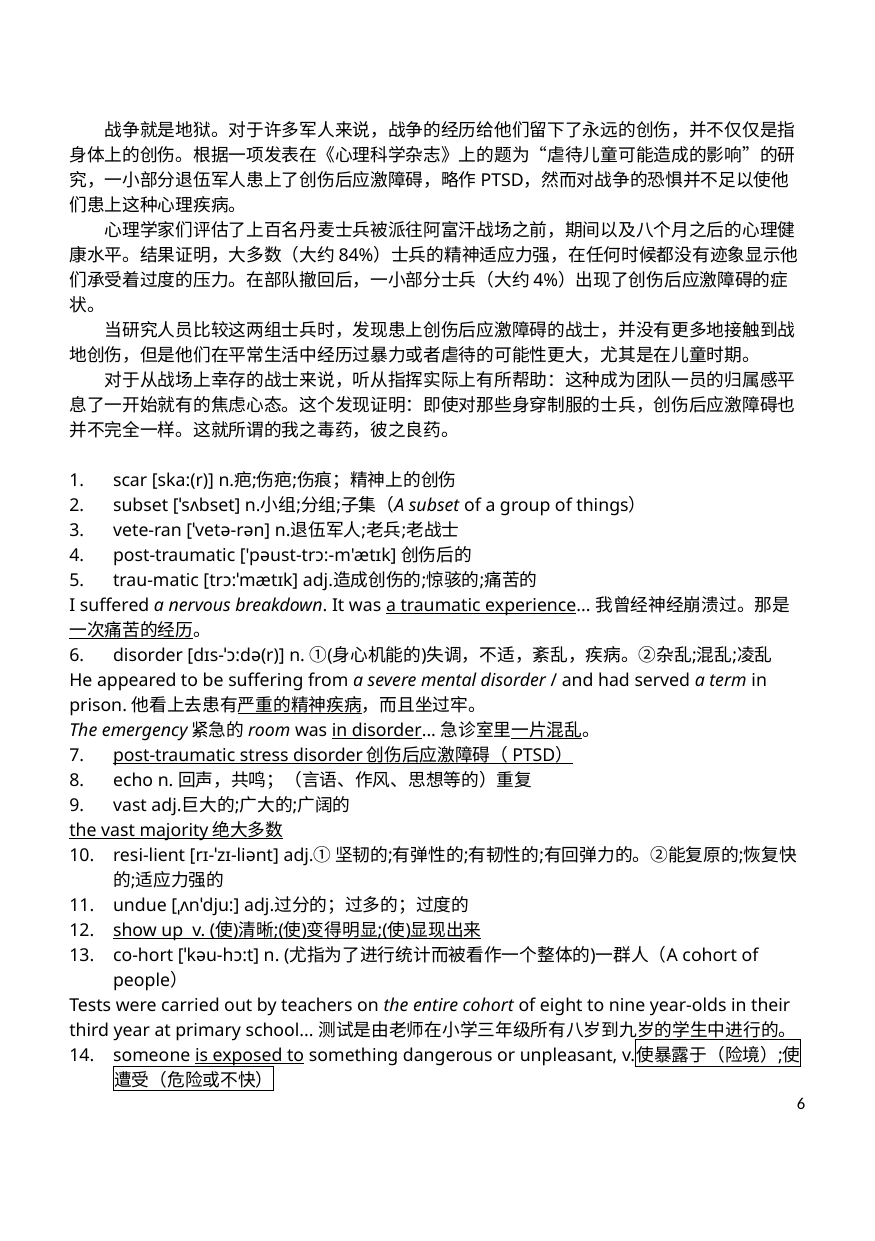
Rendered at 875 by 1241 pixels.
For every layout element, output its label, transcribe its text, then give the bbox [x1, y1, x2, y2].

text 心理学家们评估了上百名丹麦士兵被派往阿富汗战场之前，期间以及八个月之后的心理健康水平。结果证明，大多数（大约84%）士兵的精神适应力强，在任何时候都没有迹象显示他们承受着过度的压力。在部队撤回后，一小部分士兵（大约4%）出现了创伤后应激障碍的症状。 [69, 216, 805, 316]
text The emergency紧急的 room was in disorder... 急诊室里一片混乱。 [69, 716, 805, 741]
list trau-matic [trɔ:ˈmætɪk] adj.造成创伤的;惊骇的;痛苦的 [69, 566, 805, 591]
text Tests were carried out by teachers on the entire cohort of eight to nine year-olds in their third year at primary school... 测试是由老师在小学三年级所有八岁到九岁的学生中进行的。 [69, 991, 805, 1041]
text the vast majority绝大多数 [69, 816, 805, 841]
list subset [ˈsʌbset] n.小组;分组;子集（A subset of a group of things） [69, 491, 805, 516]
list vete-ran [ˈvetə-rən] n.退伍军人;老兵;老战士 [69, 516, 805, 541]
list vast adj.巨大的;广大的;广阔的 [69, 791, 805, 816]
list scar [ska:(r)] n.疤;伤疤;伤痕；精神上的创伤 [69, 466, 805, 491]
list post-traumatic stress disorder创伤后应激障碍（ PTSD） [69, 741, 805, 766]
list disorder [dɪs-ˈɔ:də(r)] n. ①(身心机能的)失调，不适，紊乱，疾病。②杂乱;混乱;凌乱 [69, 641, 805, 666]
list undue [ˌʌnˈdju:] adj.过分的；过多的；过度的 [69, 891, 805, 916]
list echo n. 回声，共鸣；（言语、作风、思想等的）重复 [69, 766, 805, 791]
text He appeared to be suffering from a severe mental disorder / and had served a term in prison. 他看上去患有严重的精神疾病，而且坐过牢。 [69, 666, 805, 716]
text I suffered a nervous breakdown. It was a traumatic experience... 我曾经神经崩溃过。那是一次痛苦的经历。 [69, 591, 805, 641]
list resi-lient [rɪ-ˈzɪ-liənt] adj.①坚韧的;有弹性的;有韧性的;有回弹力的。②能复原的;恢复快的;适应力强的 [69, 841, 805, 891]
text 战争就是地狱。对于许多军人来说，战争的经历给他们留下了永远的创伤，并不仅仅是指身体上的创伤。根据一项发表在《心理科学杂志》上的题为“虐待儿童可能造成的影响”的研究，一小部分退伍军人患上了创伤后应激障碍，略作 PTSD，然而对战争的恐惧并不足以使他们患上这种心理疾病。 [69, 116, 805, 216]
text 对于从战场上幸存的战士来说，听从指挥实际上有所帮助：这种成为团队一员的归属感平息了一开始就有的焦虑心态。这个发现证明：即使对那些身穿制服的士兵，创伤后应激障碍也并不完全一样。这就所谓的我之毒药，彼之良药。 [69, 366, 805, 441]
text 当研究人员比较这两组士兵时，发现患上创伤后应激障碍的战士，并没有更多地接触到战地创伤，但是他们在平常生活中经历过暴力或者虐待的可能性更大，尤其是在儿童时期。 [69, 316, 805, 366]
list co-hort [ˈkəu-hɔ:t] n. (尤指为了进行统计而被看作一个整体的)一群人（A cohort of people） [69, 941, 805, 991]
list post-traumatic ['pəust-trɔ:-m'ætɪk] 创伤后的 [69, 541, 805, 566]
list show up v. (使)清晰;(使)变得明显;(使)显现出来 [69, 916, 805, 941]
list someone is exposed to something dangerous or unpleasant, v.使暴露于（险境）;使遭受（危险或不快） [69, 1041, 805, 1091]
